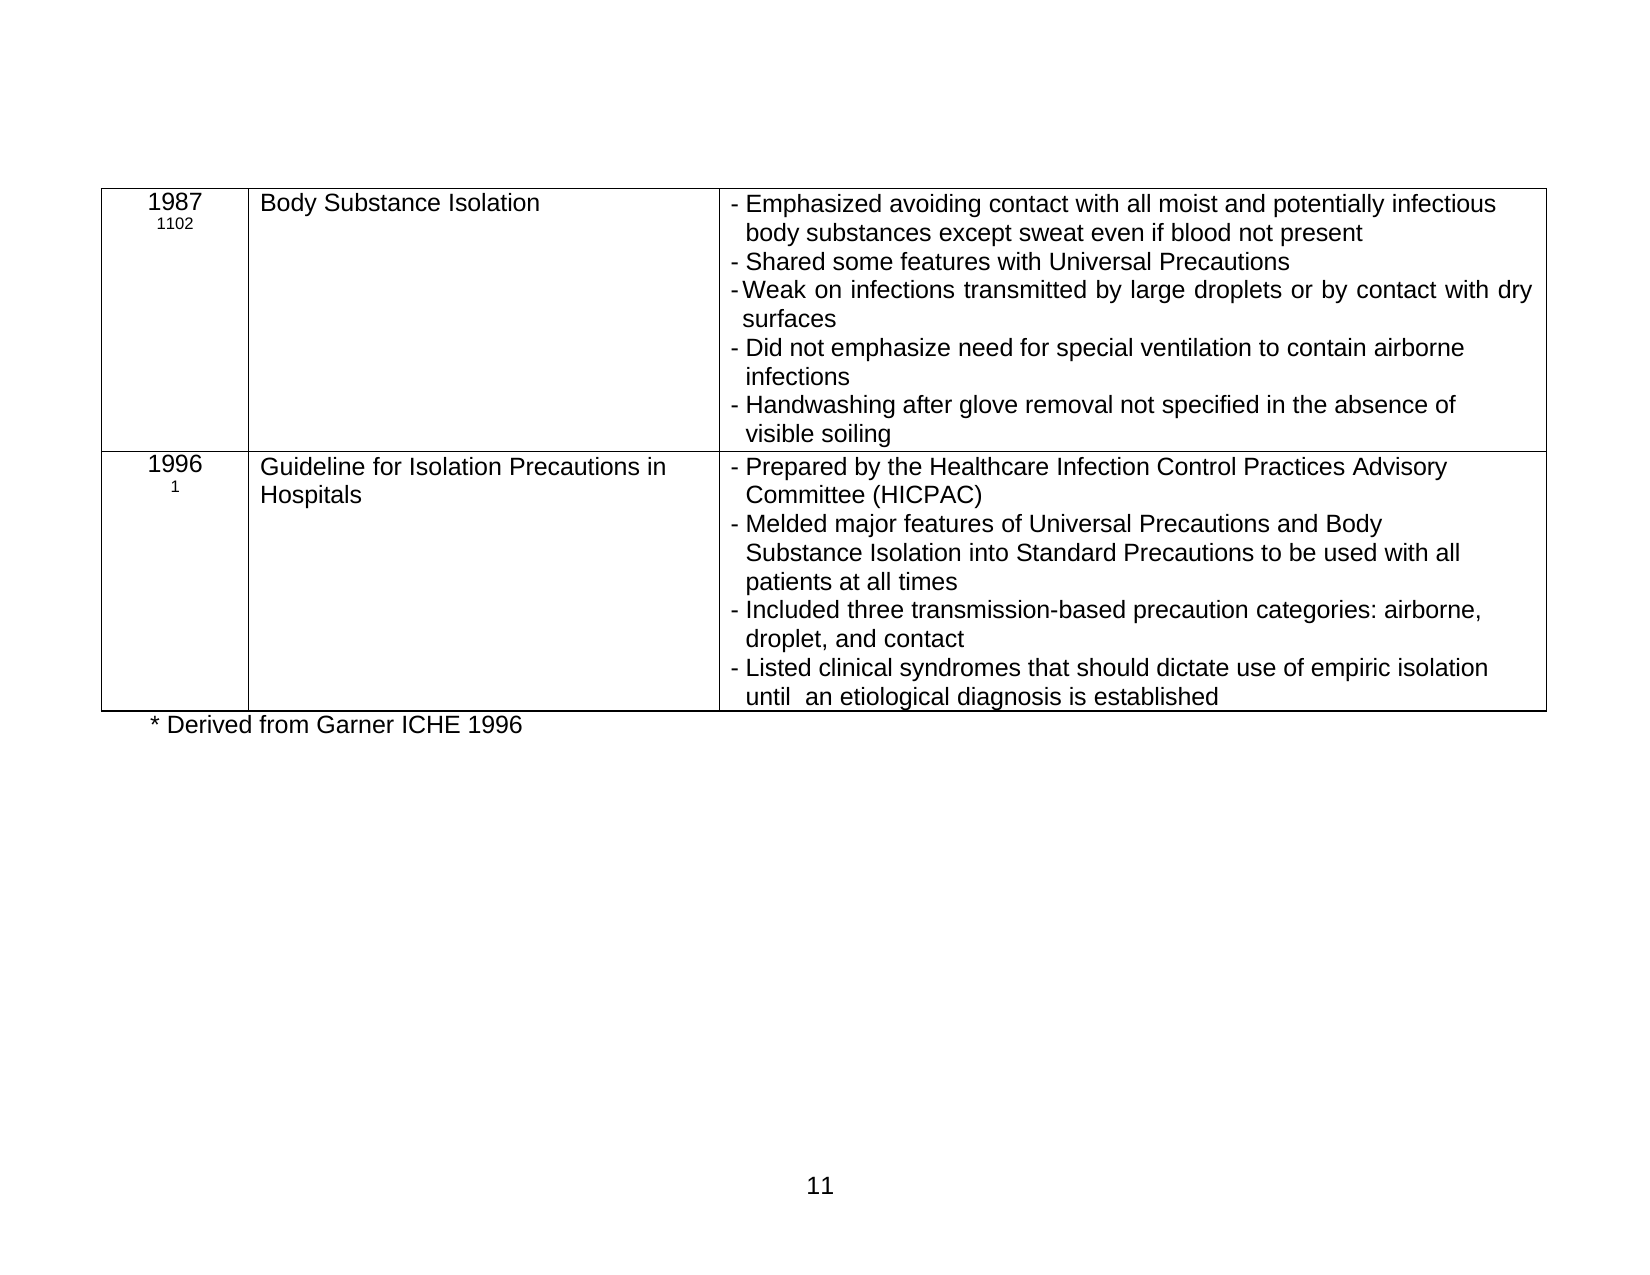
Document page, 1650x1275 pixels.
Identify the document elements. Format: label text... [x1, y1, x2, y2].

table_cell Guideline for Isolation Precautions in Hospitals [249, 452, 719, 710]
table_header Emphasized avoiding contact with all moist and potentially infectious body substances except sweat even if blood not present Shared some features with Universal Precautions Weak on infections transmitted by large droplets or by contact with dry surfaces Did not emphasize need for special ventilation to contain airborne infections Handwashing after glove removal not specified in the absence of visible soiling [720, 189, 1546, 451]
table_cell 1996 1 [102, 452, 248, 710]
table_header 1987 1102 [102, 189, 248, 451]
table_cell Prepared by the Healthcare Infection Control Practices Advisory Committee (HICPAC) Melded major features of Universal Precautions and Body Substance Isolation into Standard Precautions to be used with all patients at all times Included three transmission-based precaution categories: airborne, droplet, and contact Listed clinical syndromes that should dictate use of empiric isolation until an etiological diagnosis is established [720, 452, 1546, 710]
text * Derived from Garner ICHE 1996 [150, 712, 1558, 739]
table_header Body Substance Isolation [249, 189, 719, 451]
